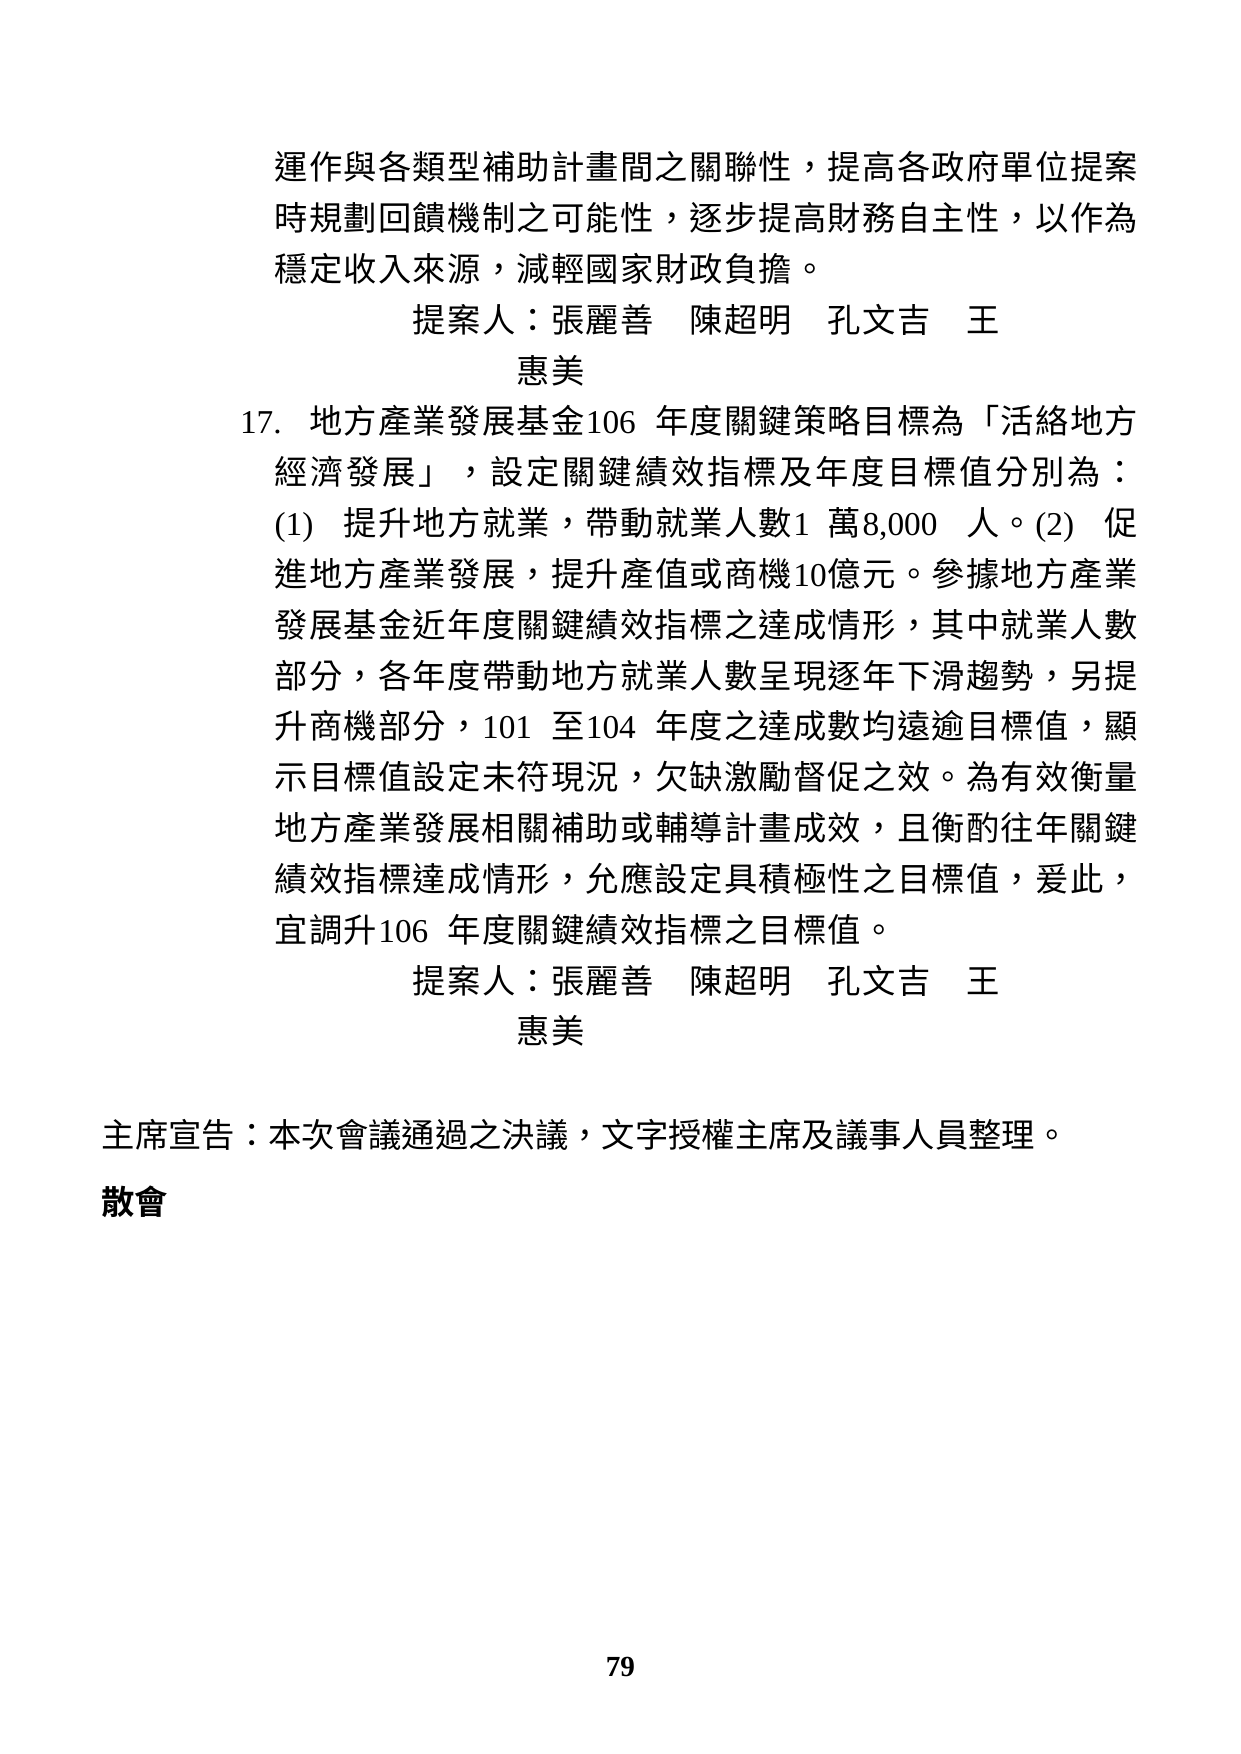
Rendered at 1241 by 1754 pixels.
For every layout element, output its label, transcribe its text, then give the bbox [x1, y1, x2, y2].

list 地方產業發展基金106年度關鍵策略目標為「活絡地方經濟發展」，設定關鍵績效指標及年度目標值分別為：(1)提升地方就業，帶動就業人數1萬8,000人。(2)促進地方產業發展，提升產值或商機10億元。參據地方產業發展基金近年度關鍵績效指標之達成情形，其中就業人數部分，各年度帶動地方就業人數呈現逐年下滑趨勢，另提升商機部分，101至104年度之達成數均遠逾目標值，顯示目標值設定未符現況，欠缺激勵督促之效。為有效衡量地方產業發展相關補助或輔導計畫成效，且衡酌往年關鍵績效指標達成情形，允應設定具積極性之目標值，爰此，宜調升106年度關鍵績效指標之目標值。 [228, 394, 1139, 953]
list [228, 140, 1139, 292]
text 散會 [0, 1173, 1139, 1225]
text 主席宣告：本次會議通過之決議，文字授權主席及議事人員整理。 [101, 1106, 1139, 1158]
text 提案人：張麗善 陳超明 孔文吉 王惠美 [379, 953, 1035, 1055]
text 提案人：張麗善 陳超明 孔文吉 王惠美 [379, 292, 1035, 394]
